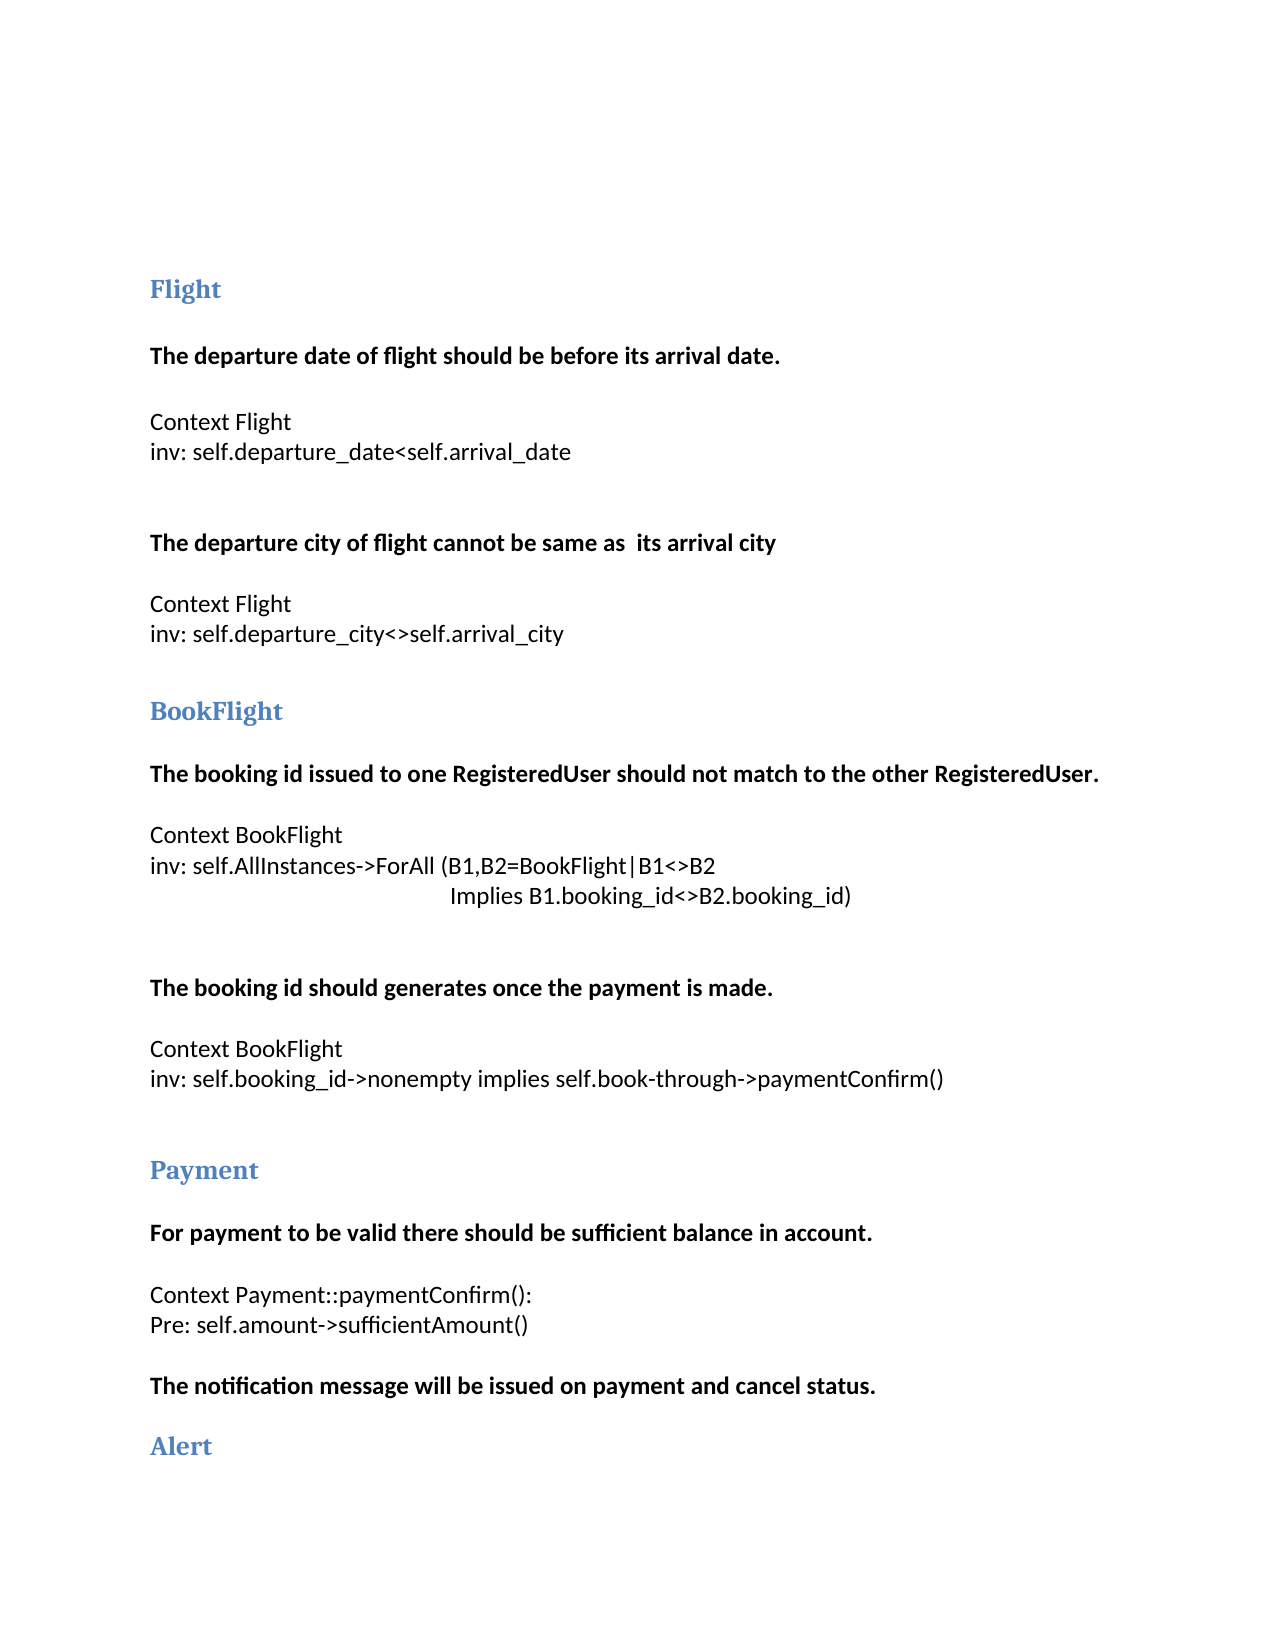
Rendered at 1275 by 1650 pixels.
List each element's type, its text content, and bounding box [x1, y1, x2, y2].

text Implies B1.booking_id<>B2.booking_id) [450, 880, 1125, 911]
text Context Flight [150, 588, 1125, 619]
text Flight [150, 274, 1125, 306]
text inv: self.AllInstances->ForAll (B1,B2=BookFlight|B1<>B2 [150, 850, 1125, 880]
text Payment [150, 1155, 1125, 1186]
text The departure city of flight cannot be same as its arrival city [150, 527, 1125, 558]
text The departure date of flight should be before its arrival date. [150, 337, 1125, 371]
text The booking id issued to one RegisteredUser should not match to the other RegisteredUser. [150, 758, 1125, 788]
text Context BookFlight [150, 820, 1125, 850]
text The notification message will be issued on payment and cancel status. [150, 1370, 1125, 1400]
text Pre: self.amount->sufficientAmount() [150, 1309, 1125, 1339]
text Alert [150, 1431, 1125, 1462]
text BookFlight [150, 696, 1125, 727]
text For payment to be valid there should be sufficient balance in account. [150, 1217, 1125, 1248]
text The booking id should generates once the payment is made. [150, 972, 1125, 1002]
text Context BookFlight [150, 1033, 1125, 1063]
text inv: self.departure_city<>self.arrival_city [150, 619, 1125, 649]
text Context Payment::paymentConfirm(): [150, 1279, 1125, 1309]
text inv: self.booking_id->nonempty implies self.book-through->paymentConfirm() [150, 1063, 1125, 1094]
text inv: self.departure_date<self.arrival_date [150, 436, 1125, 466]
text Context Flight [150, 406, 1125, 436]
